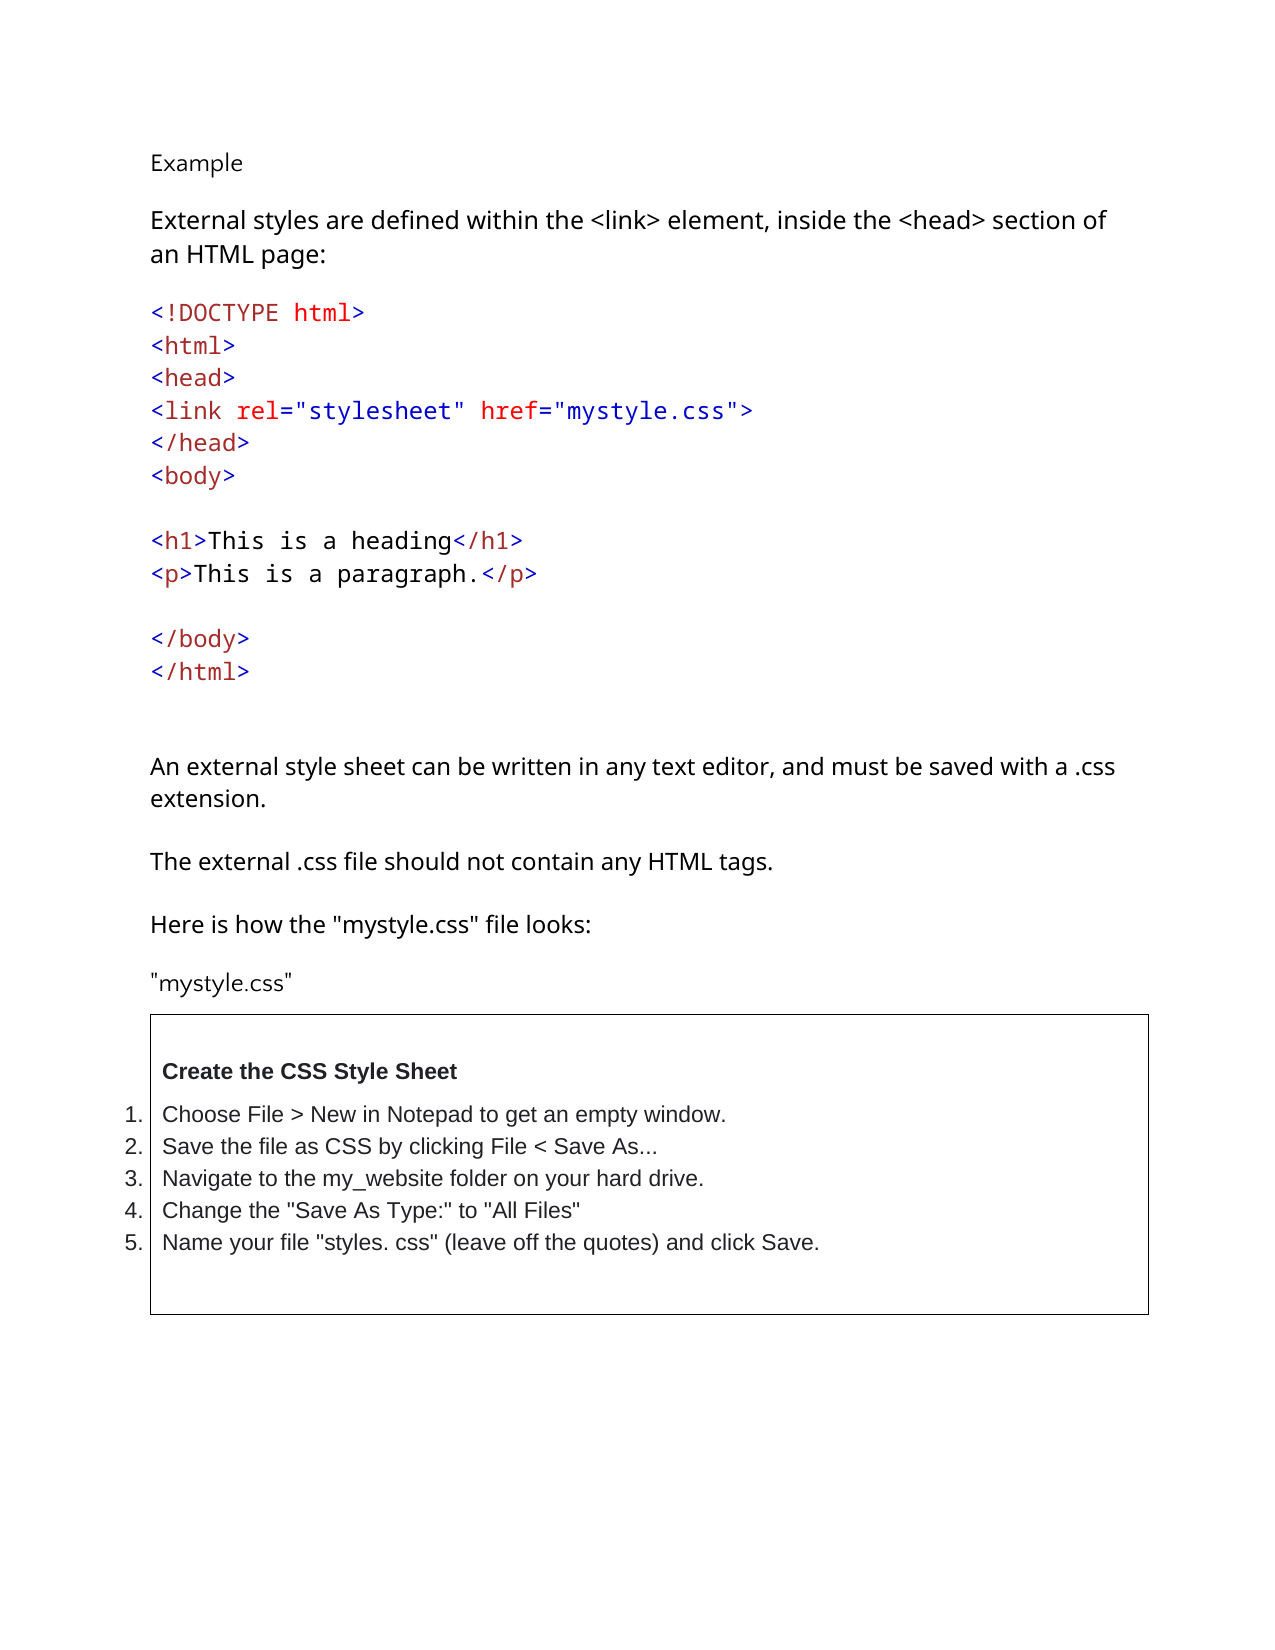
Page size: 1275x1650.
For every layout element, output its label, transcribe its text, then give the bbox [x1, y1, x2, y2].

text External styles are defined within the <link> element, inside the <head> section of an HTML page: [150, 203, 1125, 271]
text Here is how the "mystyle.css" file looks: [150, 907, 1125, 940]
subtitle Example [150, 150, 1125, 178]
text <!DOCTYPE html> <html> <head> <link rel="stylesheet" href="mystyle.css"> </head> <body> <h1>This is a heading</h1> <p>This is a paragraph.</p> </body> </html> [150, 296, 1125, 687]
text An external style sheet can be written in any text editor, and must be saved with a .css extension. [150, 750, 1125, 815]
text The external .css file should not contain any HTML tags. [150, 845, 1125, 877]
subtitle "mystyle.css" [150, 970, 1125, 998]
table_header Create the CSS Style Sheet Choose File > New in Notepad to get an empty window. Save the file as CSS by clicking File < Save As... Navigate to the my_website folder on your hard drive. Change the "Save As Type:" to "All Files" Name your file "styles. css" (leave off the quotes) and click Save. [151, 1015, 1148, 1314]
